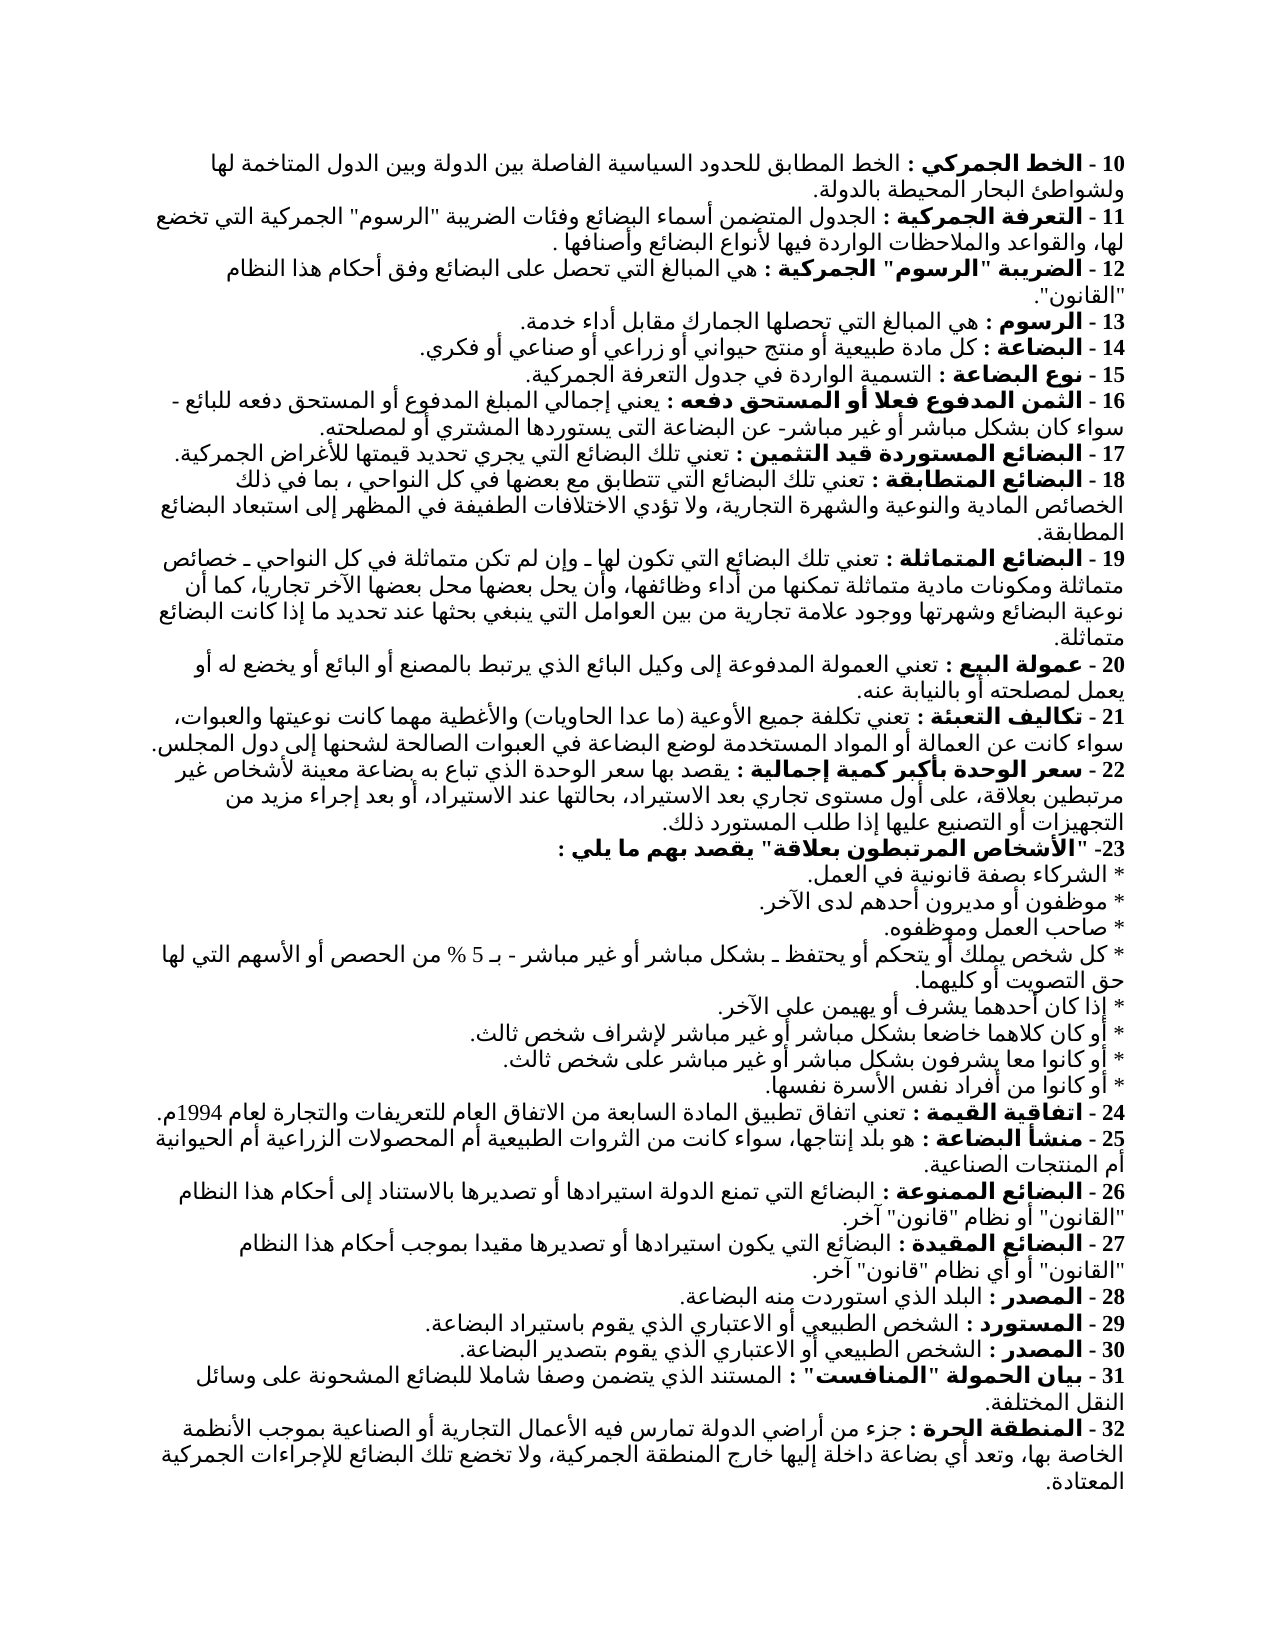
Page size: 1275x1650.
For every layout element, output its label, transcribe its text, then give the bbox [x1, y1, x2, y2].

text 10 - الخط الجمركي : الخط المطابق للحدود السياسية الفاصلة بين الدولة وبين الدول المتاخمة لها ولشواطئ البحار المحيطة بالدولة. 11 - التعرفة الجمركية : الجدول المتضمن أسماء البضائع وفئات الضريبة "الرسوم" الجمركية التي تخضع لها، والقواعد والملاحظات الواردة فيها لأنواع البضائع وأصنافها . 12 - الضريبة "الرسوم" الجمركية : هي المبالغ التي تحصل على البضائع وفق أحكام هذا النظام "القانون". 13 - الرسوم : هي المبالغ التي تحصلها الجمارك مقابل أداء خدمة. 14 - البضاعة : كل مادة طبيعية أو منتج حيواني أو زراعي أو صناعي أو فكري. 15 - نوع البضاعة : التسمية الواردة في جدول التعرفة الجمركية. 16 - الثمن المدفوع فعلا أو المستحق دفعه : يعني إجمالي المبلغ المدفوع أو المستحق دفعه للبائع -سواء كان بشكل مباشر أو غير مباشر- عن البضاعة التى يستوردها المشتري أو لمصلحته. 17 - البضائع المستوردة قيد التثمين : تعني تلك البضائع التي يجري تحديد قيمتها للأغراض الجمركية. 18 - البضائع المتطابقة : تعني تلك البضائع التي تتطابق مع بعضها في كل النواحي ، بما في ذلك الخصائص المادية والنوعية والشهرة التجارية، ولا تؤدي الاختلافات الطفيفة في المظهر إلى استبعاد البضائع المطابقة. 19 - البضائع المتماثلة : تعني تلك البضائع التي تكون لها ـ وإن لم تكن متماثلة في كل النواحي ـ خصائص متماثلة ومكونات مادية متماثلة تمكنها من أداء وظائفها، وأن يحل بعضها محل بعضها الآخر تجاريا، كما أن نوعية البضائع وشهرتها ووجود علامة تجارية من بين العوامل التي ينبغي بحثها عند تحديد ما إذا كانت البضائع متماثلة. 20 - عمولة البيع : تعني العمولة المدفوعة إلى وكيل البائع الذي يرتبط بالمصنع أو البائع أو يخضع له أو يعمل لمصلحته أو بالنيابة عنه. 21 - تكاليف التعبئة : تعني تكلفة جميع الأوعية (ما عدا الحاويات) والأغطية مهما كانت نوعيتها والعبوات، سواء كانت عن العمالة أو المواد المستخدمة لوضع البضاعة في العبوات الصالحة لشحنها إلى دول المجلس. 22 - سعر الوحدة بأكبر كمية إجمالية : يقصد بها سعر الوحدة الذي تباع به بضاعة معينة لأشخاص غير مرتبطين بعلاقة، على أول مستوى تجاري بعد الاستيراد، بحالتها عند الاستيراد، أو بعد إجراء مزيد من التجهيزات أو التصنيع عليها إذا طلب المستورد ذلك. 23- "الأشخاص المرتبطون بعلاقة" يقصد بهم ما يلي : [150, 150, 1125, 862]
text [150, 1099, 1125, 1494]
text * صاحب العمل وموظفوه. [150, 914, 1125, 941]
text * أو كان كلاهما خاضعا بشكل مباشر أو غير مباشر لإشراف شخص ثالث. [150, 1020, 1125, 1046]
text * إذا كان أحدهما يشرف أو يهيمن على الآخر. [150, 993, 1125, 1020]
text * كل شخص يملك أو يتحكم أو يحتفظ ـ بشكل مباشر أو غير مباشر - بـ 5 % من الحصص أو الأسهم التي لها حق التصويت أو كليهما. [150, 941, 1125, 993]
text * موظفون أو مديرون أحدهم لدى الآخر. [150, 888, 1125, 914]
text * أو كانوا من أفراد نفس الأسرة نفسها. [150, 1072, 1125, 1099]
text * أو كانوا معا يشرفون بشكل مباشر أو غير مباشر على شخص ثالث. [150, 1046, 1125, 1072]
text * الشركاء بصفة قانونية في العمل. [150, 862, 1125, 888]
